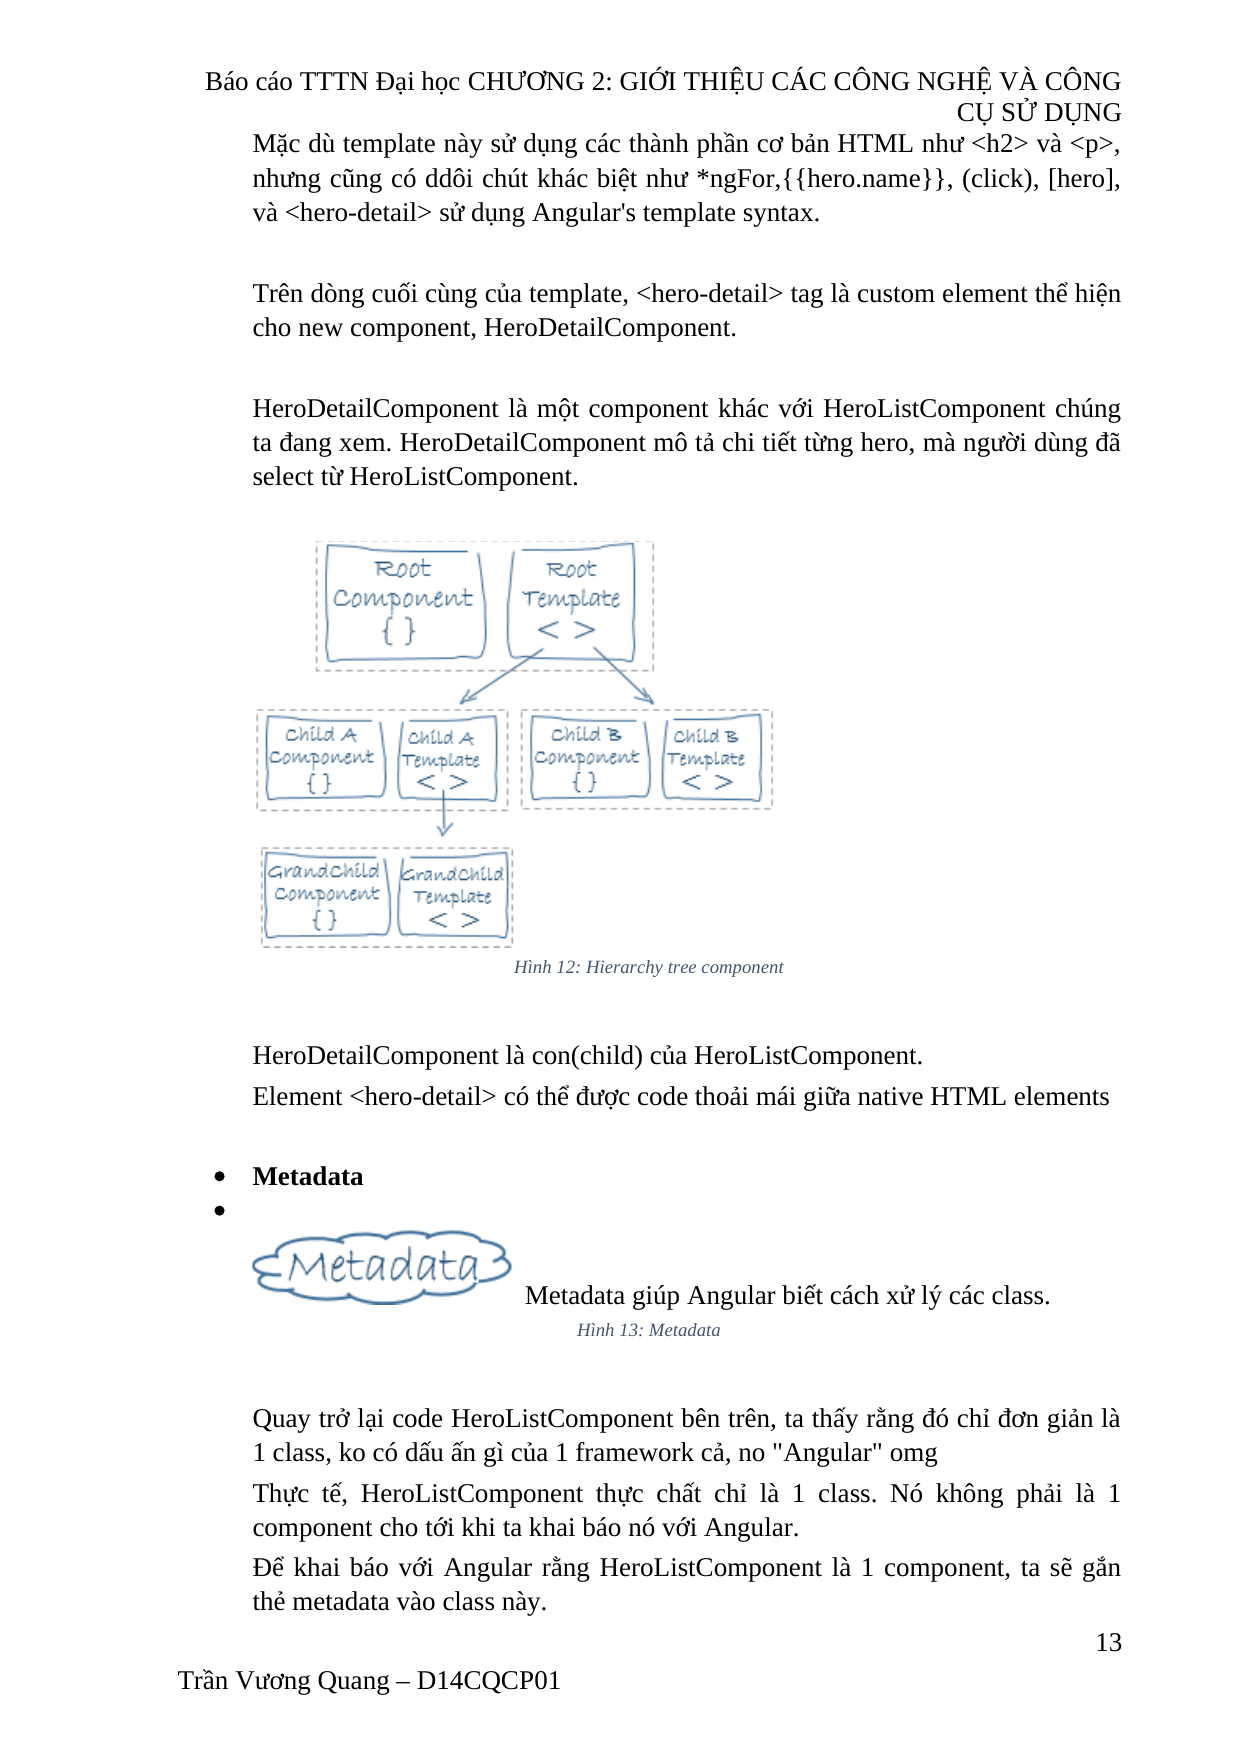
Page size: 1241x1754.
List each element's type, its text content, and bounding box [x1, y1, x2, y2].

list Metadata [215, 1161, 1122, 1192]
text Hình 12: Hierarchy tree component [177, 956, 1122, 978]
text HeroDetailComponent là một component khác với HeroListComponent chúng ta đang xem. HeroDetailComponent mô tả chi tiết từng hero, mà người dùng đã select từ HeroListComponent. [252, 392, 1122, 491]
text Để khai báo với Angular rằng HeroListComponent là 1 component, ta sẽ gắn thẻ metadata vào class này. [252, 1551, 1122, 1617]
text Mặc dù template này sử dụng các thành phần cơ bản HTML như <h2> và <p>, nhưng cũng có ddôi chút khác biệt như *ngFor,{{hero.name}}, (click), [hero], và <hero-detail> sử dụng Angular's template syntax. [252, 128, 1122, 227]
text Trên dòng cuối cùng của template, <hero-detail> tag là custom element thể hiện cho new component, HeroDetailComponent. [252, 277, 1122, 342]
picture [252, 1229, 518, 1305]
text Quay trở lại code HeroListComponent bên trên, ta thấy rằng đó chỉ đơn giản là 1 class, ko có dấu ấn gì của 1 framework cả, no "Angular" omg [252, 1402, 1122, 1467]
text HeroDetailComponent là con(child) của HeroListComponent. [177, 1039, 1122, 1070]
text Element <hero-detail> có thể được code thoải mái giữa native HTML elements [177, 1080, 1122, 1111]
text Hình 13: Metadata [177, 1319, 1122, 1341]
text Thực tế, HeroListComponent thực chất chỉ là 1 class. Nó không phải là 1 component cho tới khi ta khai báo nó với Angular. [252, 1477, 1122, 1542]
picture [252, 541, 781, 948]
